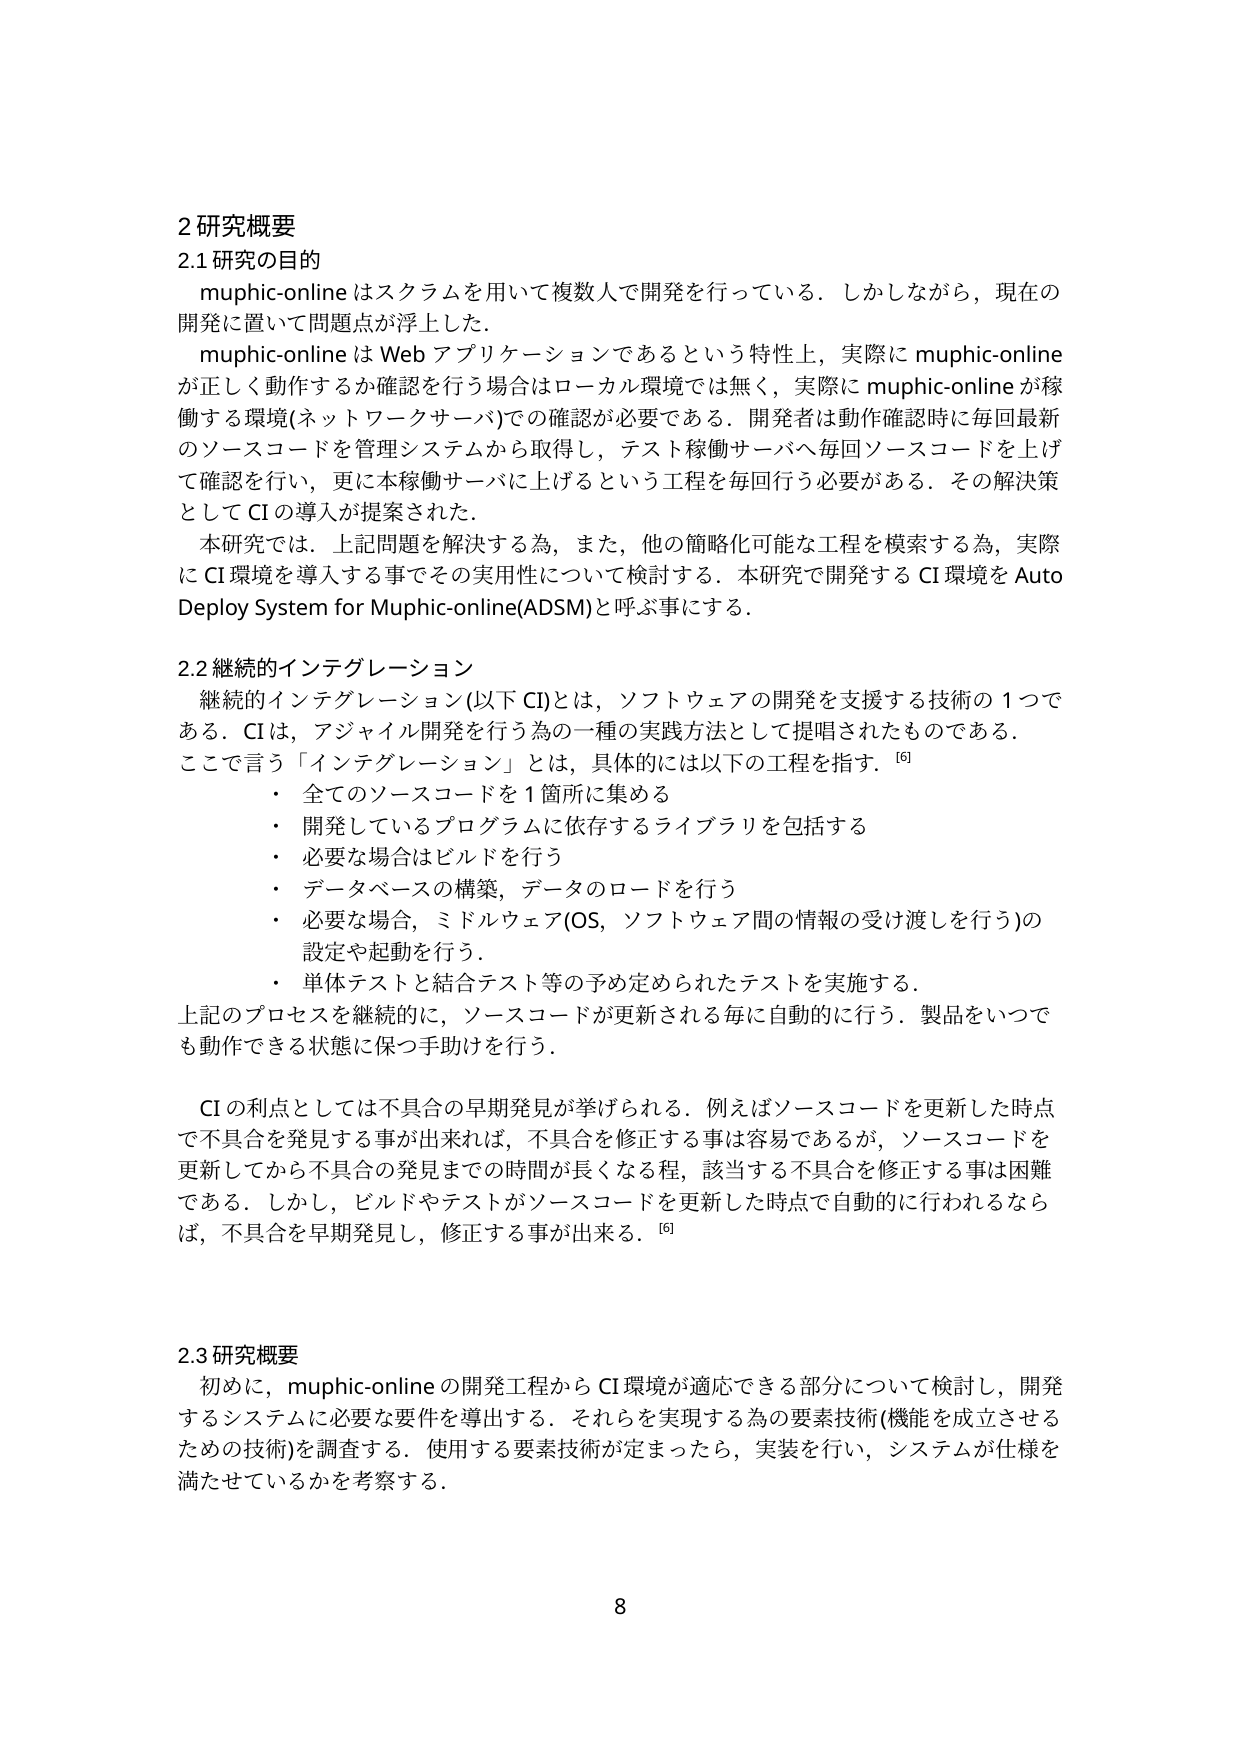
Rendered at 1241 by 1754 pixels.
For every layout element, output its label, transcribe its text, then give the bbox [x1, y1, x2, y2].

text 初めに，muphic-onlineの開発工程からCI環境が適応できる部分について検討し，開発するシステムに必要な要件を導出する．それらを実現する為の要素技術(機能を成立させるための技術)を調査する．使用する要素技術が定まったら，実装を行い，システムが仕様を満たせているかを考察する． [177, 1369, 1063, 1495]
text 継続的インテグレーション(以下CI)とは，ソフトウェアの開発を支援する技術の1つである．CIは，アジャイル開発を行う為の一種の実践方法として提唱されたものである． [177, 683, 1063, 746]
text CIの利点としては不具合の早期発見が挙げられる．例えばソースコードを更新した時点で不具合を発見する事が出来れば，不具合を修正する事は容易であるが，ソースコードを更新してから不具合の発見までの時間が長くなる程，該当する不具合を修正する事は困難である．しかし，ビルドやテストがソースコードを更新した時点で自動的に行われるならば，不具合を早期発見し，修正する事が出来る．[6] [177, 1091, 1063, 1248]
list 開発しているプログラムに依存するライブラリを包括する [265, 809, 1063, 841]
list 必要な場合はビルドを行う [265, 841, 1063, 872]
subtitle 2研究概要 [177, 207, 1063, 243]
text 上記のプロセスを継続的に，ソースコードが更新される毎に自動的に行う．製品をいつでも動作できる状態に保つ手助けを行う． [177, 998, 1063, 1061]
subtitle 2.3研究概要 [177, 1338, 1063, 1369]
text ここで言う「インテグレーション」とは，具体的には以下の工程を指す．[6] [177, 746, 1063, 778]
subtitle 2.1研究の目的 [177, 243, 1063, 275]
list 全てのソースコードを1箇所に集める [265, 778, 1063, 809]
list 単体テストと結合テスト等の予め定められたテストを実施する． [265, 967, 1063, 998]
text muphic-onlineはWebアプリケーションであるという特性上，実際にmuphic-onlineが正しく動作するか確認を行う場合はローカル環境では無く，実際にmuphic-onlineが稼働する環境(ネットワークサーバ)での確認が必要である．開発者は動作確認時に毎回最新のソースコードを管理システムから取得し，テスト稼働サーバへ毎回ソースコードを上げて確認を行い，更に本稼働サーバに上げるという工程を毎回行う必要がある．その解決策としてCIの導入が提案された． [177, 338, 1063, 527]
subtitle 2.2継続的インテグレーション [177, 651, 1063, 683]
list 必要な場合，ミドルウェア(OS，ソフトウェア間の情報の受け渡しを行う)の設定や起動を行う． [265, 903, 1063, 967]
text muphic-onlineはスクラムを用いて複数人で開発を行っている．しかしながら，現在の開発に置いて問題点が浮上した． [177, 275, 1063, 338]
text 本研究では．上記問題を解決する為，また，他の簡略化可能な工程を模索する為，実際にCI環境を導入する事でその実用性について検討する．本研究で開発するCI環境をAuto Deploy System for Muphic-online(ADSM)と呼ぶ事にする． [177, 527, 1063, 621]
list データベースの構築，データのロードを行う [265, 872, 1063, 903]
